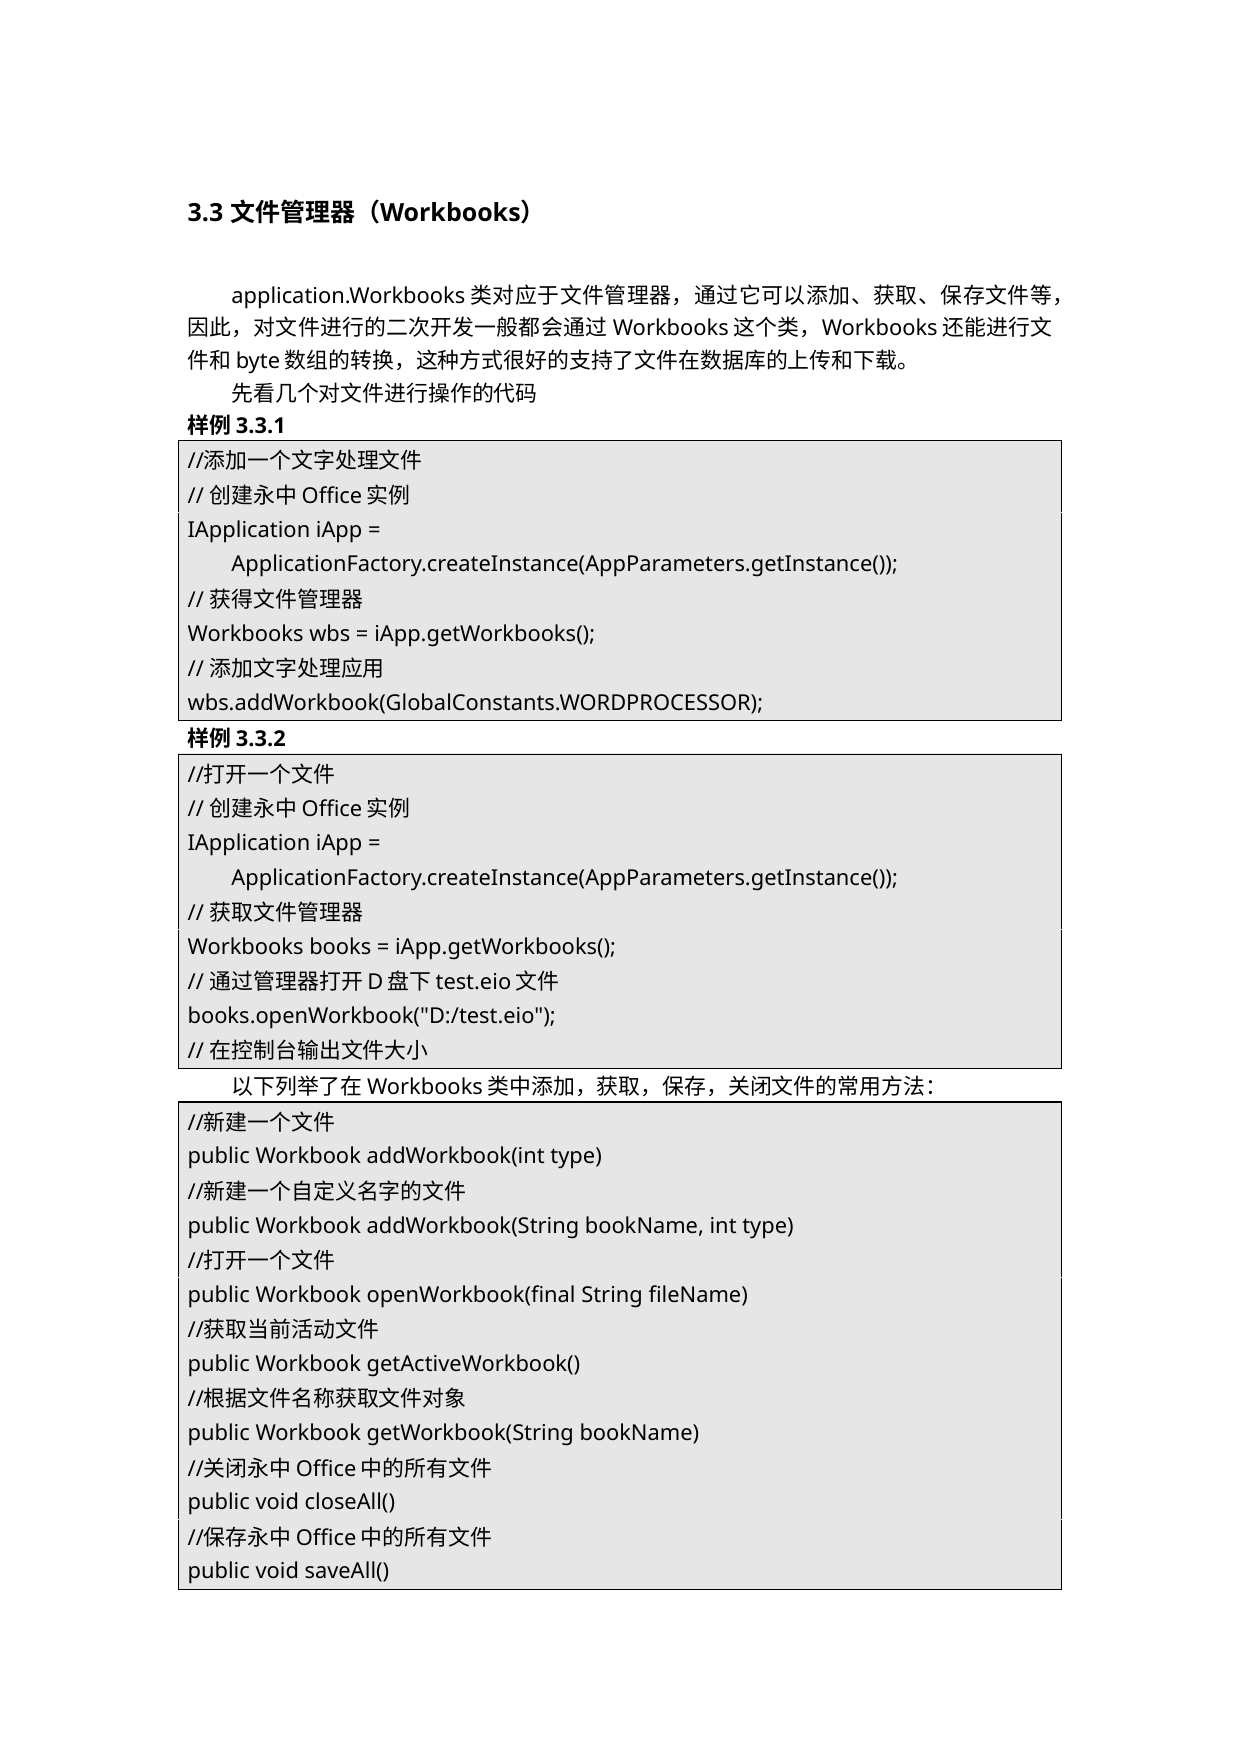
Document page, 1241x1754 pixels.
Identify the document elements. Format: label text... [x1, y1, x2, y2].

text Workbooks wbs = iApp.getWorkbooks(); [179, 616, 1061, 651]
text public Workbook addWorkbook(int type) [179, 1139, 1061, 1174]
text ApplicationFactory.createInstance(AppParameters.getInstance()); [179, 547, 1061, 582]
text application.Workbooks类对应于文件管理器，通过它可以添加、获取、保存文件等，因此，对文件进行的二次开发一般都会通过Workbooks这个类，Workbooks还能进行文件和byte数组的转换，这种方式很好的支持了文件在数据库的上传和下载。 [187, 278, 1053, 375]
text books.openWorkbook("D:/test.eio"); [179, 999, 1061, 1033]
text // 创建永中Office实例 [179, 478, 1061, 512]
text // 在控制台输出文件大小 [179, 1033, 1061, 1068]
text public Workbook getActiveWorkbook() [179, 1347, 1061, 1381]
text //新建一个自定义名字的文件 [179, 1174, 1061, 1208]
text // 通过管理器打开D盘下test.eio文件 [179, 964, 1061, 999]
text //添加一个文字处理文件 [179, 441, 1061, 478]
text 先看几个对文件进行操作的代码 [187, 375, 1053, 408]
text // 添加文字处理应用 [179, 651, 1061, 685]
text public void saveAll() [179, 1554, 1061, 1589]
text ApplicationFactory.createInstance(AppParameters.getInstance()); [179, 860, 1061, 895]
text //关闭永中Office中的所有文件 [179, 1450, 1061, 1485]
text 以下列举了在Workbooks类中添加，获取，保存，关闭文件的常用方法： [187, 1069, 1053, 1101]
text IApplication iApp = [179, 826, 1061, 860]
text public Workbook getWorkbook(String bookName) [179, 1416, 1061, 1450]
text public Workbook openWorkbook(final String fileName) [179, 1277, 1061, 1312]
text 样例3.3.1 [187, 408, 1053, 440]
text // 获得文件管理器 [179, 582, 1061, 616]
text //根据文件名称获取文件对象 [179, 1381, 1061, 1416]
subtitle 3.3 文件管理器（Workbooks） [187, 178, 1053, 243]
text wbs.addWorkbook(GlobalConstants.WORDPROCESSOR); [179, 685, 1061, 720]
text 样例3.3.2 [187, 721, 1053, 753]
text //新建一个文件 [179, 1103, 1061, 1139]
text //保存永中Office中的所有文件 [179, 1519, 1061, 1554]
text IApplication iApp = [179, 512, 1061, 547]
text // 获取文件管理器 [179, 895, 1061, 929]
text public Workbook addWorkbook(String bookName, int type) [179, 1208, 1061, 1243]
text public void closeAll() [179, 1485, 1061, 1519]
text //打开一个文件 [179, 1243, 1061, 1277]
text //获取当前活动文件 [179, 1312, 1061, 1347]
text Workbooks books = iApp.getWorkbooks(); [179, 929, 1061, 964]
text // 创建永中Office实例 [179, 791, 1061, 826]
text //打开一个文件 [179, 755, 1061, 791]
